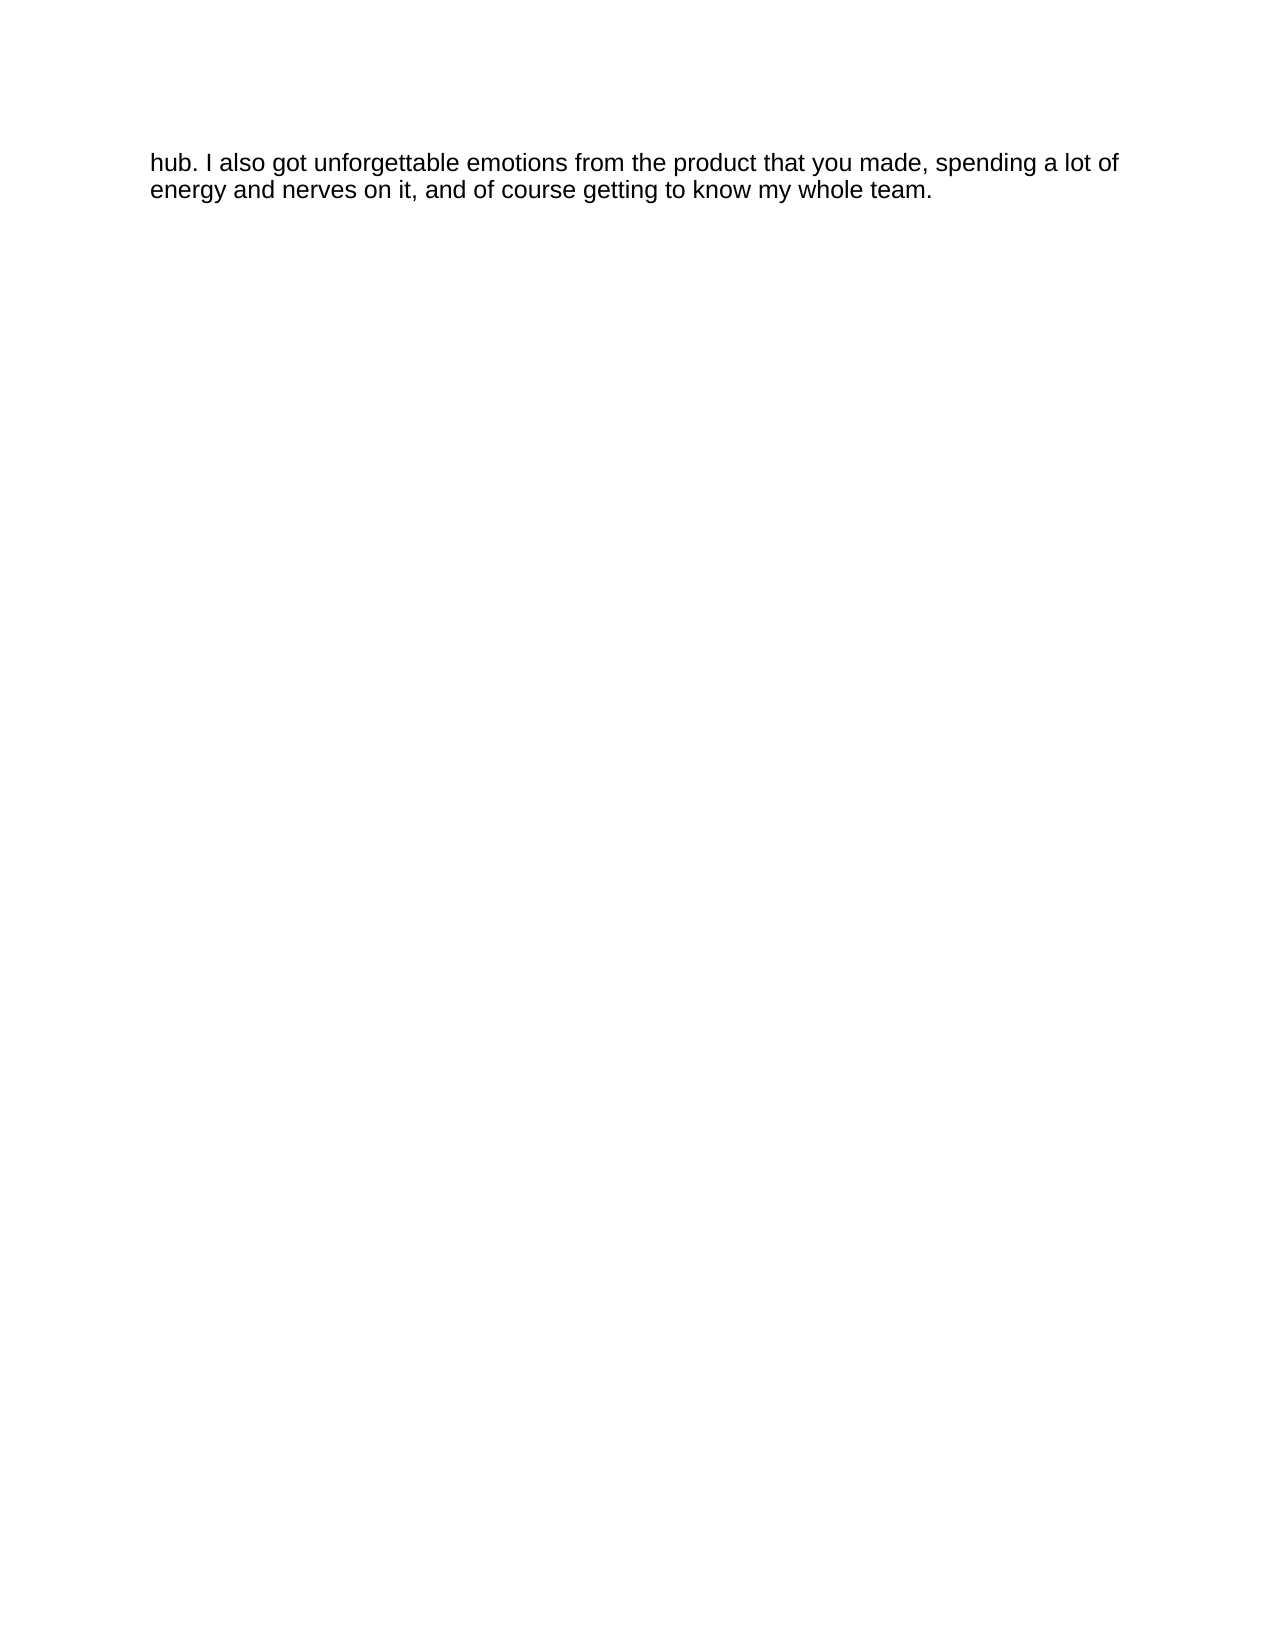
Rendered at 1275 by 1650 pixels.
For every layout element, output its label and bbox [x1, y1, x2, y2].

text [150, 150, 1125, 204]
